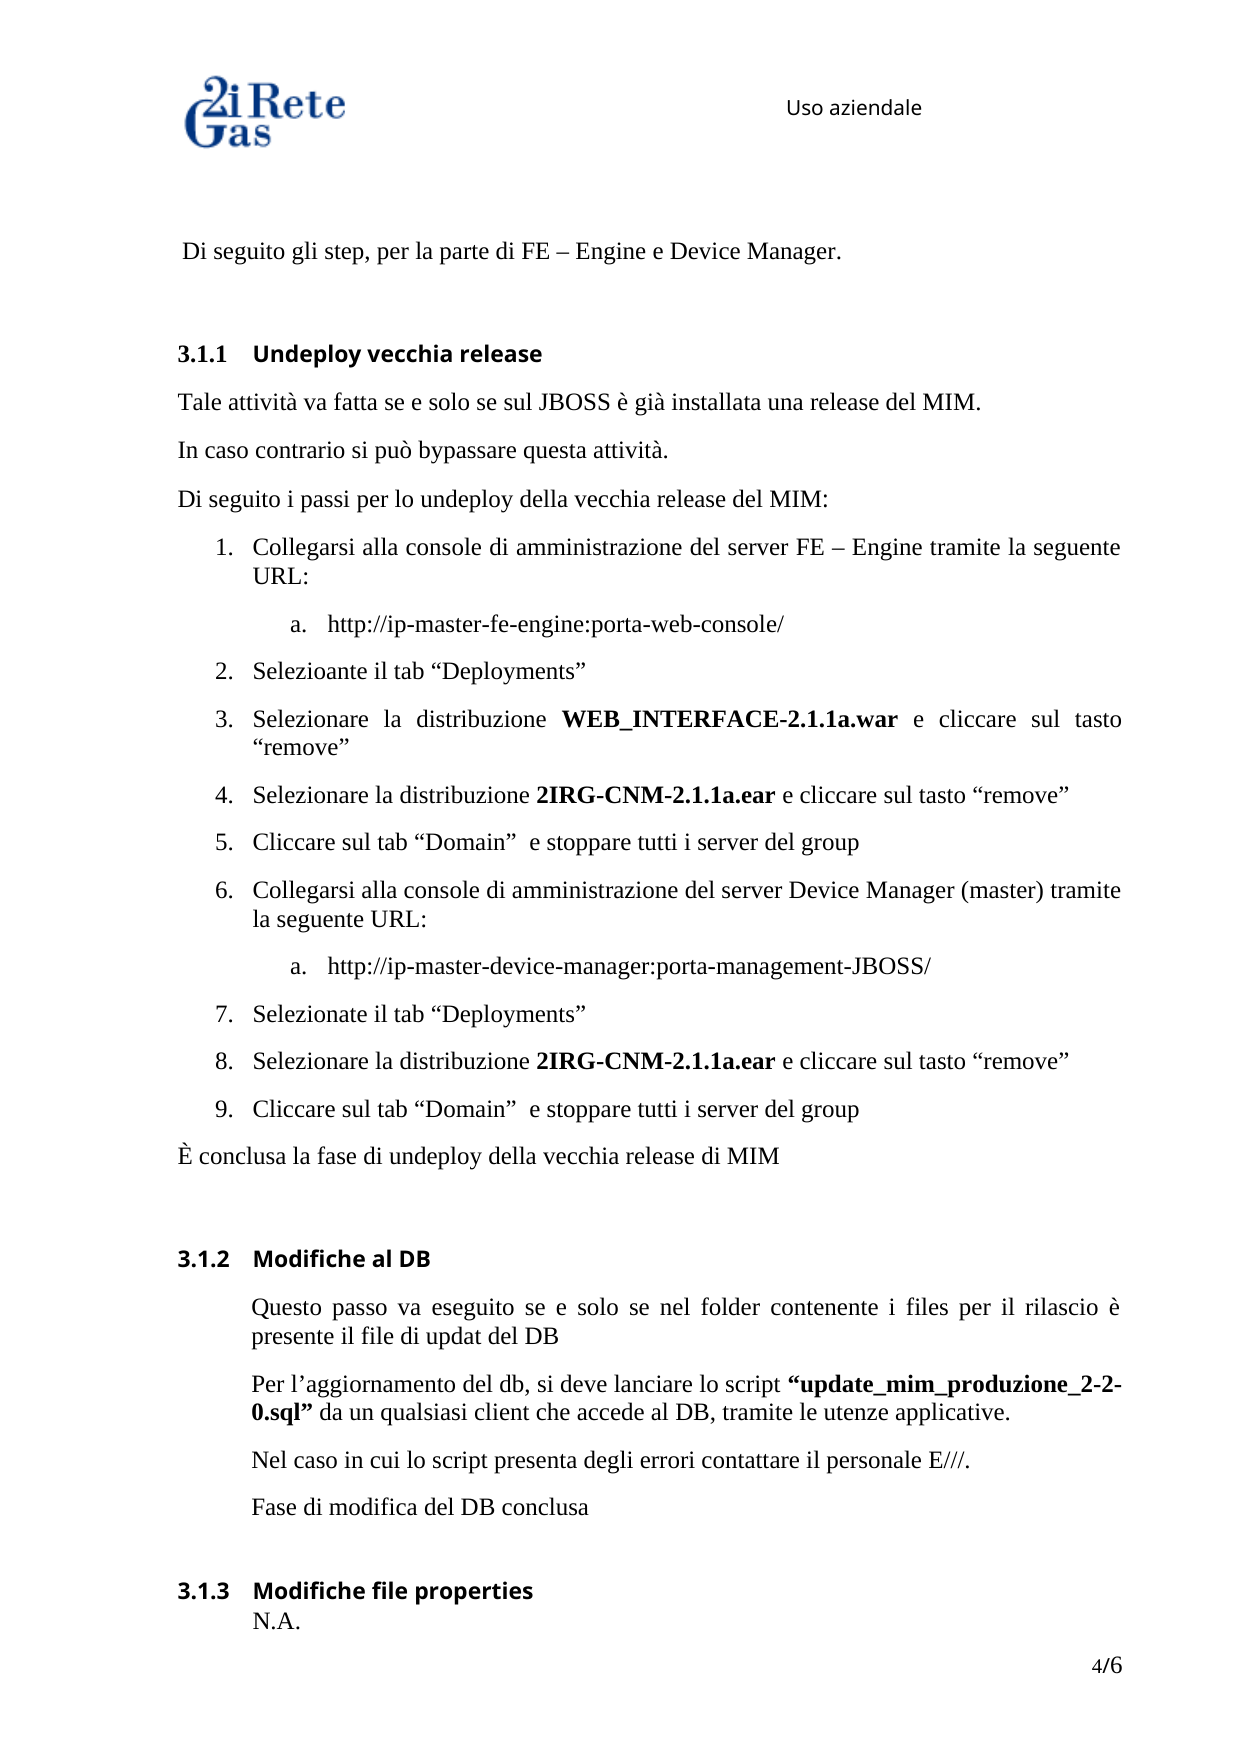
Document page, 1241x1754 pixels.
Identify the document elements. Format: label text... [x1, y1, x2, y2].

text Questo passo va eseguito se e solo se nel folder contenente i files per il rilascio è presente il file di updat del DB [251, 1292, 1122, 1350]
subtitle Modifiche al DB [177, 1242, 1122, 1274]
list Collegarsi alla console di amministrazione del server FE – Engine tramite la seguente URL: [215, 532, 1122, 590]
list Selezionate il tab “Deployments” [215, 999, 1122, 1027]
list Selezioante il tab “Deployments” [215, 656, 1122, 685]
text Per l’aggiornamento del db, si deve lanciare lo script “update_mim_produzione_2-2-0.sql” da un qualsiasi client che accede al DB, tramite le utenze applicative. [251, 1369, 1122, 1426]
list Selezionare la distribuzione 2IRG-CNM-2.1.1a.ear e cliccare sul tasto “remove” [215, 1046, 1122, 1075]
picture [177, 73, 356, 176]
list http://ip-master-fe-engine:porta-web-console/ [290, 609, 1122, 637]
subtitle Undeploy vecchia release [177, 337, 1122, 369]
list Selezionare la distribuzione WEB_INTERFACE-2.1.1a.war e cliccare sul tasto “remove” [215, 704, 1122, 761]
text Nel caso in cui lo script presenta degli errori contattare il personale E///. [251, 1445, 1122, 1474]
text Di seguito gli step, per la parte di FE – Engine e Device Manager. [182, 236, 1122, 265]
list Cliccare sul tab “Domain” e stoppare tutti i server del group [215, 1094, 1122, 1122]
text Tale attività va fatta se e solo se sul JBOSS è già installata una release del MIM. [177, 387, 1122, 416]
subtitle Modifiche file properties [177, 1575, 1122, 1606]
text Fase di modifica del DB conclusa [251, 1492, 1122, 1521]
text Di seguito i passi per lo undeploy della vecchia release del MIM: [177, 482, 1122, 514]
list Cliccare sul tab “Domain” e stoppare tutti i server del group [215, 827, 1122, 856]
text N.A. [252, 1606, 1122, 1635]
list Selezionare la distribuzione 2IRG-CNM-2.1.1a.ear e cliccare sul tasto “remove” [215, 780, 1122, 809]
list http://ip-master-device-manager:porta-management-JBOSS/ [290, 951, 1122, 980]
text È conclusa la fase di undeploy della vecchia release di MIM [177, 1141, 1122, 1170]
text In caso contrario si può bypassare questa attività. [177, 435, 1122, 464]
list Collegarsi alla console di amministrazione del server Device Manager (master) tramite la seguente URL: [215, 875, 1122, 932]
